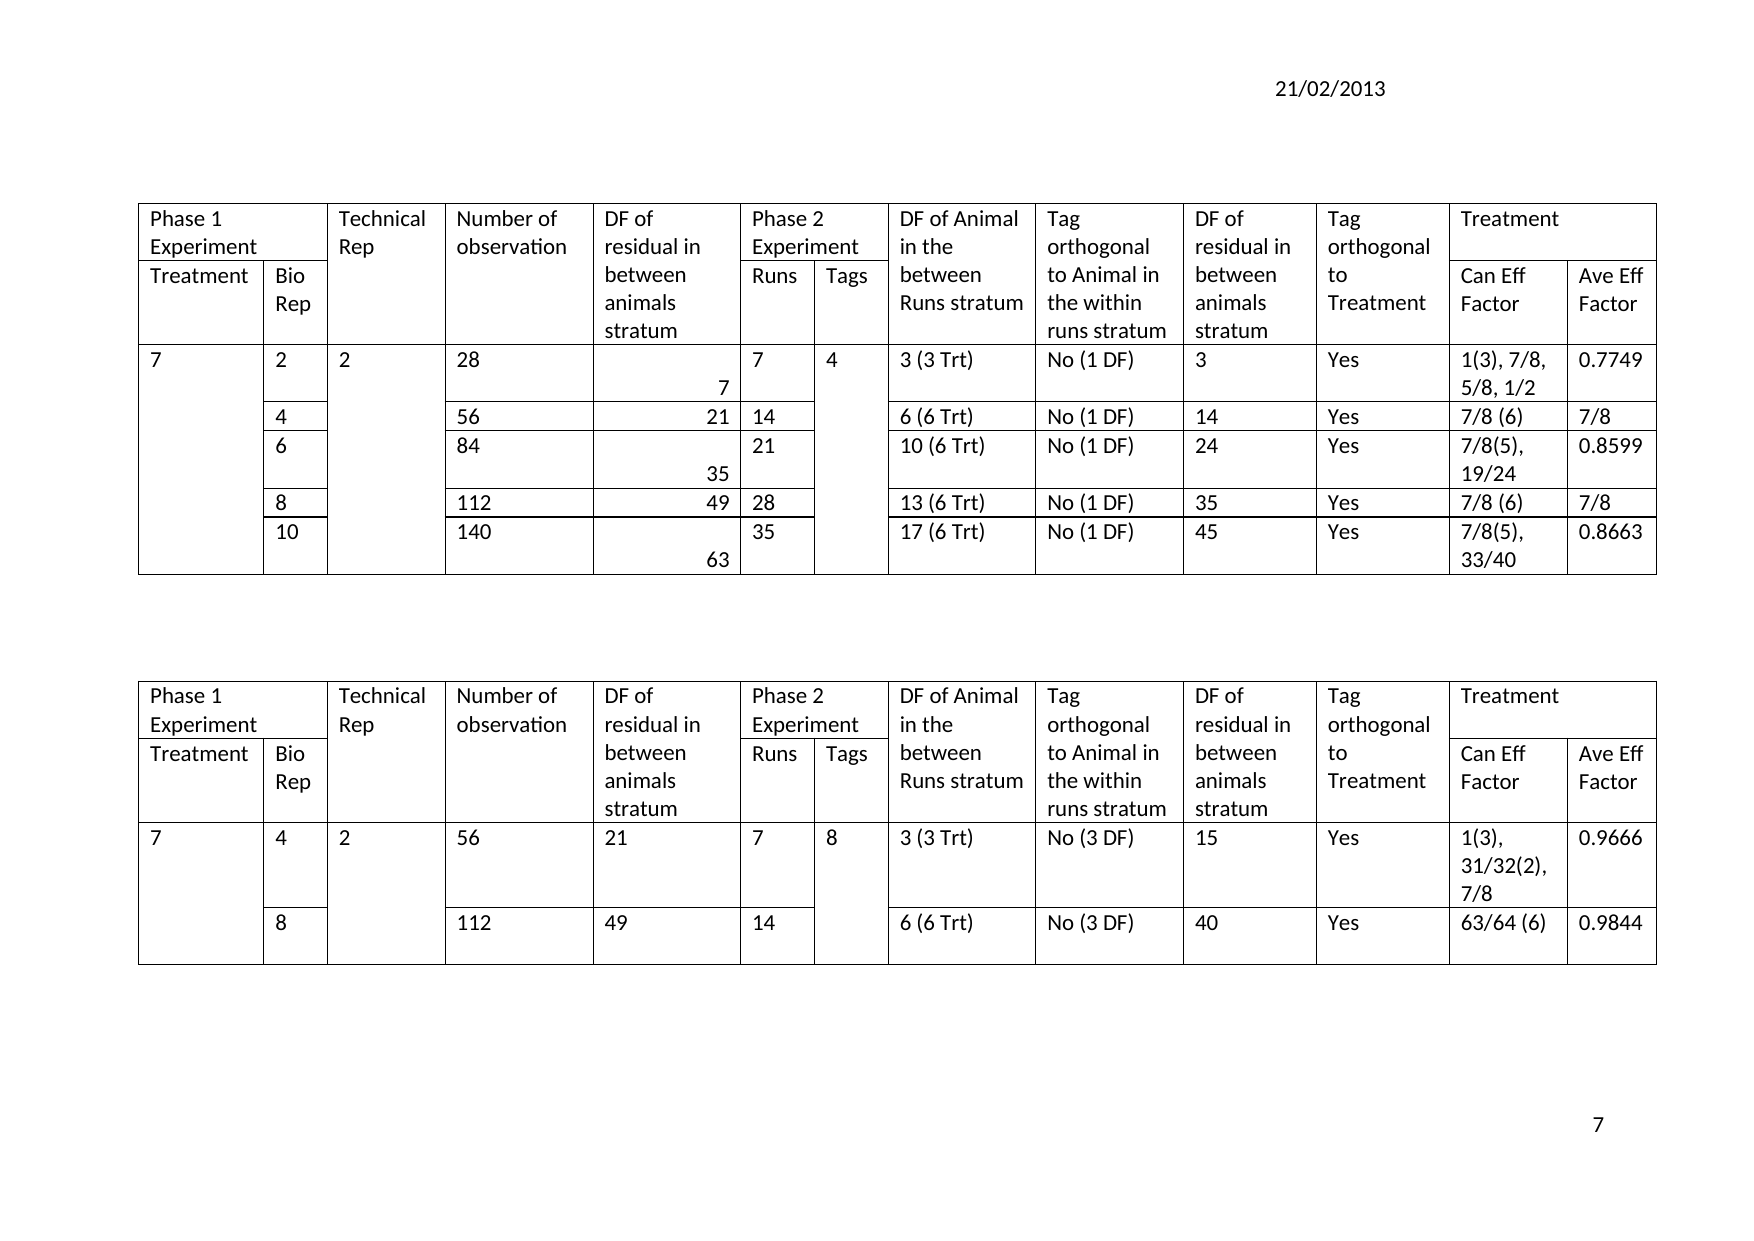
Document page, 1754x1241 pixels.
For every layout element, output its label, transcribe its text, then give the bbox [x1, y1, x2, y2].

table_cell 7/8 [1568, 402, 1656, 430]
table_cell 7 [594, 345, 740, 401]
table_cell 3 (3 Trt) [889, 823, 1035, 907]
table_header Phase 2 Experiment [741, 682, 888, 738]
table_cell 14 [741, 402, 814, 430]
table_header Technical Rep [328, 682, 445, 822]
table_cell 63/64 (6) [1450, 908, 1567, 964]
table_cell 6 (6 Trt) [889, 402, 1035, 430]
table_cell 15 [1184, 823, 1316, 907]
table_header Tag orthogonal to Animal in the within runs stratum [1036, 682, 1183, 822]
table_cell 40 [1184, 908, 1316, 964]
table_cell 56 [446, 823, 593, 907]
table_cell No (1 DF) [1036, 402, 1183, 430]
table_cell 1(3), 7/8, 5/8, 1/2 [1450, 345, 1567, 401]
table_cell 112 [446, 908, 593, 964]
table_cell 0.9666 [1568, 823, 1656, 907]
table_cell 10 (6 Trt) [889, 431, 1035, 487]
table_cell Runs [741, 261, 814, 344]
table_header Tag orthogonal to Animal in the within runs stratum [1036, 204, 1183, 344]
table_cell No (3 DF) [1036, 908, 1183, 964]
table_cell 4 [815, 345, 888, 573]
table_header DF of residual in between animals stratum [1184, 204, 1316, 344]
table_cell 10 [264, 518, 327, 573]
table_cell 8 [264, 489, 327, 516]
table_header DF of Animal in the between Runs stratum [889, 682, 1035, 822]
table_cell 35 [1184, 489, 1316, 516]
table_cell 49 [594, 908, 740, 964]
table_cell 7/8 (6) [1450, 489, 1567, 516]
table_cell 28 [741, 489, 814, 516]
table_header DF of Animal in the between Runs stratum [889, 204, 1035, 344]
table_cell 8 [264, 908, 327, 964]
table_header Number of observation [446, 204, 593, 344]
table_cell 7/8(5), 33/40 [1450, 518, 1567, 573]
table_cell 0.7749 [1568, 345, 1656, 401]
table_cell 8 [815, 823, 888, 964]
table_cell Yes [1317, 908, 1449, 964]
table_cell 2 [264, 345, 327, 401]
table_cell 0.8599 [1568, 431, 1656, 487]
table_cell 35 [594, 431, 740, 487]
table_cell 4 [264, 402, 327, 430]
table_cell 7/8 [1568, 489, 1656, 516]
table_header Treatment [1450, 682, 1656, 738]
table_cell Can Eff Factor [1450, 739, 1567, 822]
table_header DF of residual in between animals stratum [594, 204, 740, 344]
table_cell 7 [139, 823, 263, 964]
table_header DF of residual in between animals stratum [594, 682, 740, 822]
table_cell 2 [328, 345, 445, 573]
table_cell 1(3), 31/32(2), 7/8 [1450, 823, 1567, 907]
table_cell 2 [328, 823, 445, 964]
table_cell 28 [446, 345, 593, 401]
table_cell 21 [741, 431, 814, 487]
table_cell Yes [1317, 345, 1449, 401]
table_cell 45 [1184, 518, 1316, 573]
table_header Treatment [1450, 204, 1656, 260]
table_cell 4 [264, 823, 327, 907]
table_cell 35 [741, 518, 814, 573]
table_cell 21 [594, 823, 740, 907]
table_cell Tags [815, 261, 888, 344]
table_cell Can Eff Factor [1450, 261, 1567, 344]
table_cell 3 (3 Trt) [889, 345, 1035, 401]
table_cell Treatment [139, 261, 263, 344]
table_cell 84 [446, 431, 593, 487]
table_cell No (3 DF) [1036, 823, 1183, 907]
table_cell Ave Eff Factor [1568, 739, 1656, 822]
table_cell 7/8(5), 19/24 [1450, 431, 1567, 487]
table_cell 6 [264, 431, 327, 487]
table_cell Tags [815, 739, 888, 822]
table_cell No (1 DF) [1036, 489, 1183, 516]
table_cell 21 [594, 402, 740, 430]
table_cell Yes [1317, 402, 1449, 430]
table_cell Yes [1317, 489, 1449, 516]
table_cell 13 (6 Trt) [889, 489, 1035, 516]
table_header DF of residual in between animals stratum [1184, 682, 1316, 822]
table_cell Yes [1317, 823, 1449, 907]
table_cell 17 (6 Trt) [889, 518, 1035, 573]
table_cell No (1 DF) [1036, 345, 1183, 401]
table_header Tag orthogonal to Treatment [1317, 204, 1449, 344]
table_cell Treatment [139, 739, 263, 822]
table_cell Ave Eff Factor [1568, 261, 1656, 344]
table_cell 56 [446, 402, 593, 430]
table_header Number of observation [446, 682, 593, 822]
table_cell No (1 DF) [1036, 518, 1183, 573]
table_cell 0.9844 [1568, 908, 1656, 964]
table_cell 0.8663 [1568, 518, 1656, 573]
table_cell 49 [594, 489, 740, 516]
table_cell 112 [446, 489, 593, 516]
table_cell 14 [741, 908, 814, 964]
table_cell 63 [594, 518, 740, 573]
table_cell Bio Rep [264, 261, 327, 344]
table_cell 6 (6 Trt) [889, 908, 1035, 964]
table_header Tag orthogonal to Treatment [1317, 682, 1449, 822]
table_cell 3 [1184, 345, 1316, 401]
table_cell Bio Rep [264, 739, 327, 822]
table_cell Yes [1317, 518, 1449, 573]
table_header Phase 1 Experiment [139, 682, 327, 738]
table_cell Runs [741, 739, 814, 822]
table_cell 7 [139, 345, 263, 573]
table_cell 14 [1184, 402, 1316, 430]
table_header Technical Rep [328, 204, 445, 344]
table_cell 7 [741, 345, 814, 401]
table_cell 7 [741, 823, 814, 907]
table_header Phase 1 Experiment [139, 204, 327, 260]
table_cell No (1 DF) [1036, 431, 1183, 487]
table_cell 24 [1184, 431, 1316, 487]
table_cell 140 [446, 518, 593, 573]
table_header Phase 2 Experiment [741, 204, 888, 260]
table_cell Yes [1317, 431, 1449, 487]
table_cell 7/8 (6) [1450, 402, 1567, 430]
